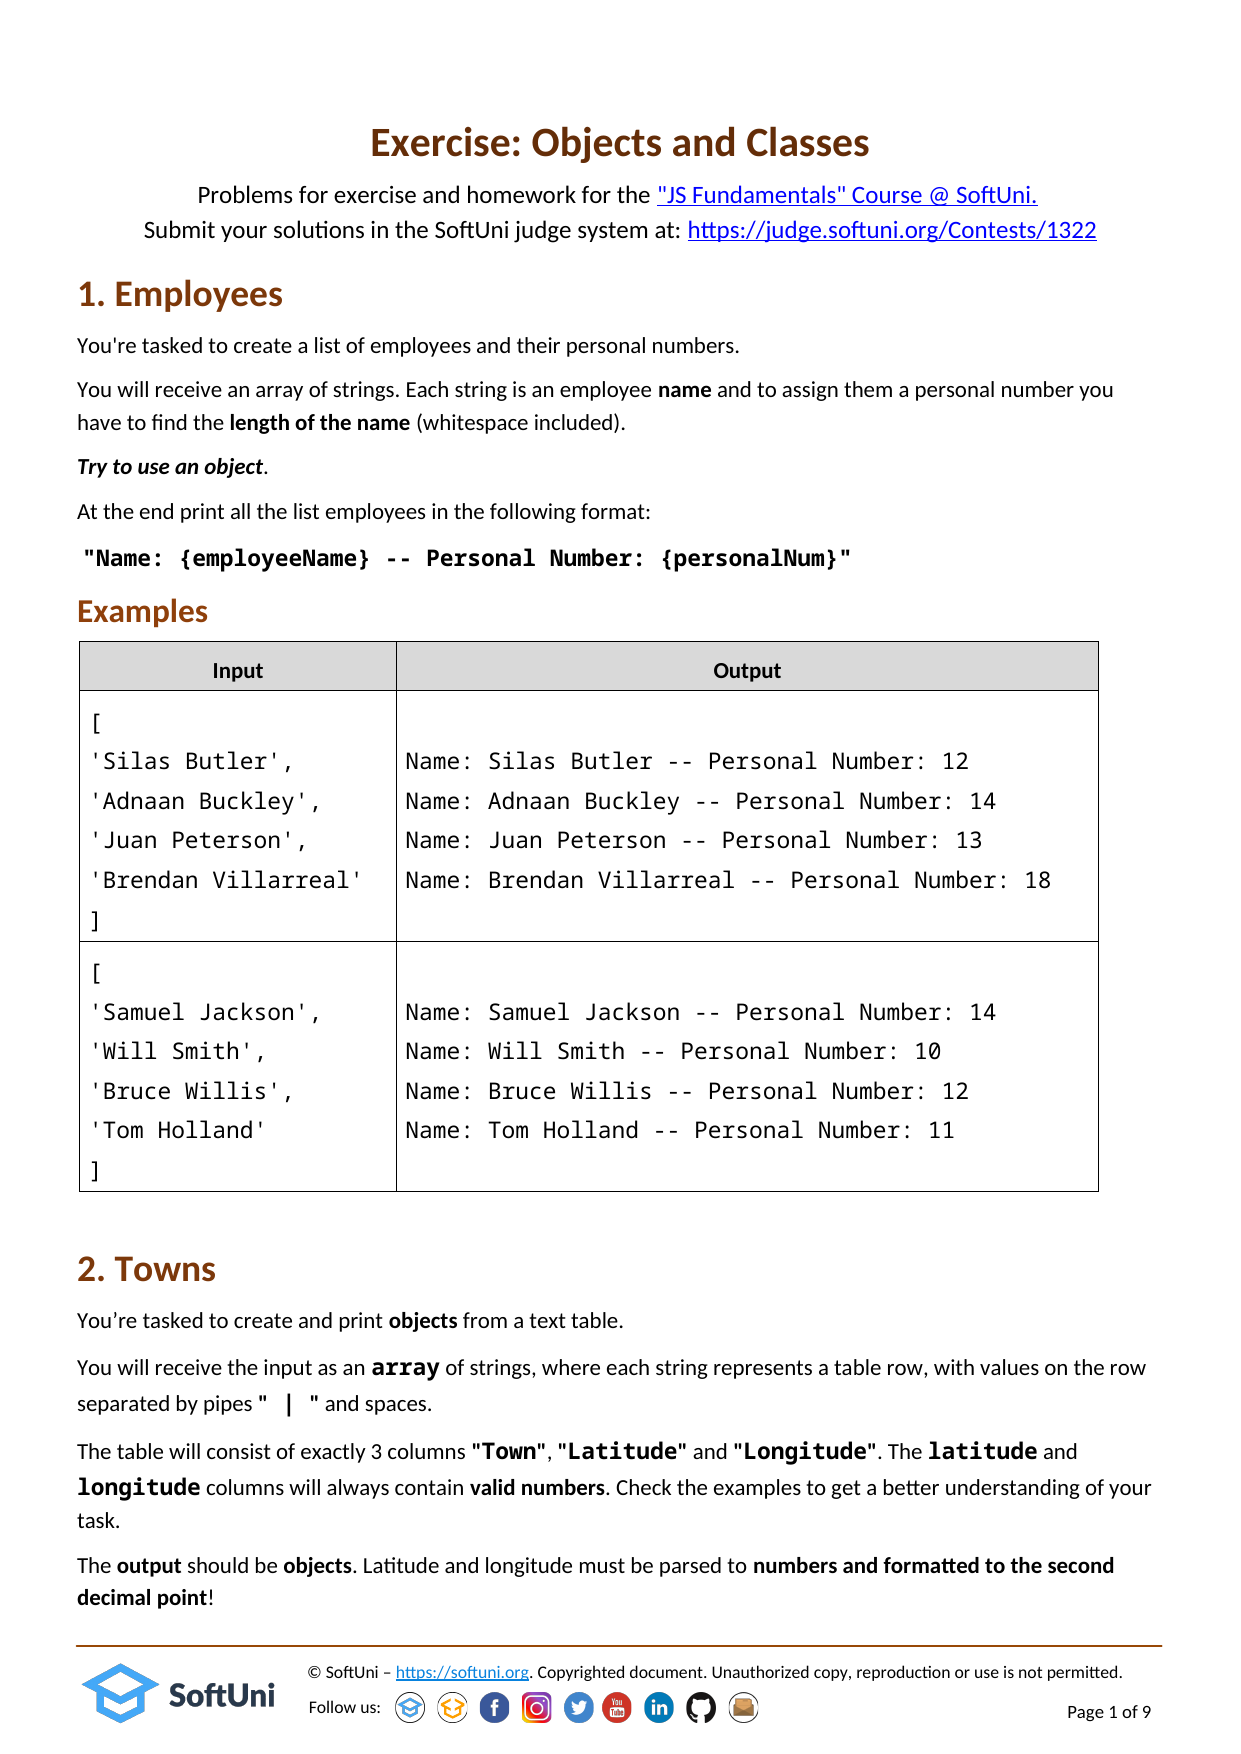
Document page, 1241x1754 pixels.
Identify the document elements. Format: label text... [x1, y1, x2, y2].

picture [437, 1692, 468, 1723]
table_header Input [80, 642, 396, 690]
text The table will consist of exactly 3 columns "Town", "Latitude" and "Longitude". The latitude and longitude columns will always contain valid numbers. Check the examples to get a better understanding of your task. [77, 1435, 1163, 1535]
picture [686, 1692, 716, 1723]
picture [644, 1692, 653, 1701]
picture [479, 1692, 510, 1723]
table_cell Name: Samuel Jackson -- Personal Number: 14 Name: Will Smith -- Personal Number: 10 Name: Bruce Willis -- Personal Number: 12 Name: Tom Holland -- Personal Number: 11 [397, 942, 1098, 1191]
text At the end print all the list employees in the following format: [77, 497, 1163, 525]
text You’re tasked to create and print objects from a text table. [77, 1306, 1163, 1334]
picture [658, 1705, 667, 1714]
text "Name: {employeeName} -- Personal Number: {personalNum}" [77, 542, 1163, 573]
picture [665, 1714, 674, 1723]
subtitle Exercise: Objects and Classes [77, 116, 1163, 167]
table_cell [ 'Samuel Jackson', 'Will Smith', 'Bruce Willis', 'Tom Holland' ] [80, 942, 396, 1191]
picture [75, 1658, 281, 1729]
picture [728, 1692, 759, 1723]
picture [564, 1692, 594, 1723]
table_cell [ 'Silas Butler', 'Adnaan Buckley', 'Juan Peterson', 'Brendan Villarreal' ] [80, 691, 396, 941]
picture [665, 1692, 674, 1701]
picture [644, 1714, 653, 1723]
text Problems for exercise and homework for the "JS Fundamentals" Course @ SoftUni. Submit your solutions in the SoftUni judge system at: https://judge.softuni.org/Contests/1322 [77, 179, 1163, 244]
table_cell Name: Silas Butler -- Personal Number: 12 Name: Adnaan Buckley -- Personal Number: 14 Name: Juan Peterson -- Personal Number: 13 Name: Brendan Villarreal -- Personal Number: 18 [397, 691, 1098, 941]
text You're tasked to create a list of employees and their personal numbers. [77, 331, 1163, 359]
text You will receive an array of strings. Each string is an employee name and to assign them a personal number you have to find the length of the name (whitespace included). [77, 375, 1163, 436]
picture [602, 1692, 632, 1723]
subtitle Towns [77, 1245, 1163, 1291]
text You will receive the input as an array of strings, where each string represents a table row, with values on the row separated by pipes " | " and spaces. [77, 1351, 1163, 1418]
text The output should be objects. Latitude and longitude must be parsed to numbers and formatted to the second decimal point! [77, 1551, 1163, 1612]
subtitle Examples [77, 590, 1163, 631]
table_header Output [397, 642, 1098, 690]
subtitle Employees [77, 270, 1163, 316]
text Try to use an object. [77, 452, 1163, 480]
picture [522, 1692, 552, 1723]
picture [395, 1692, 425, 1723]
